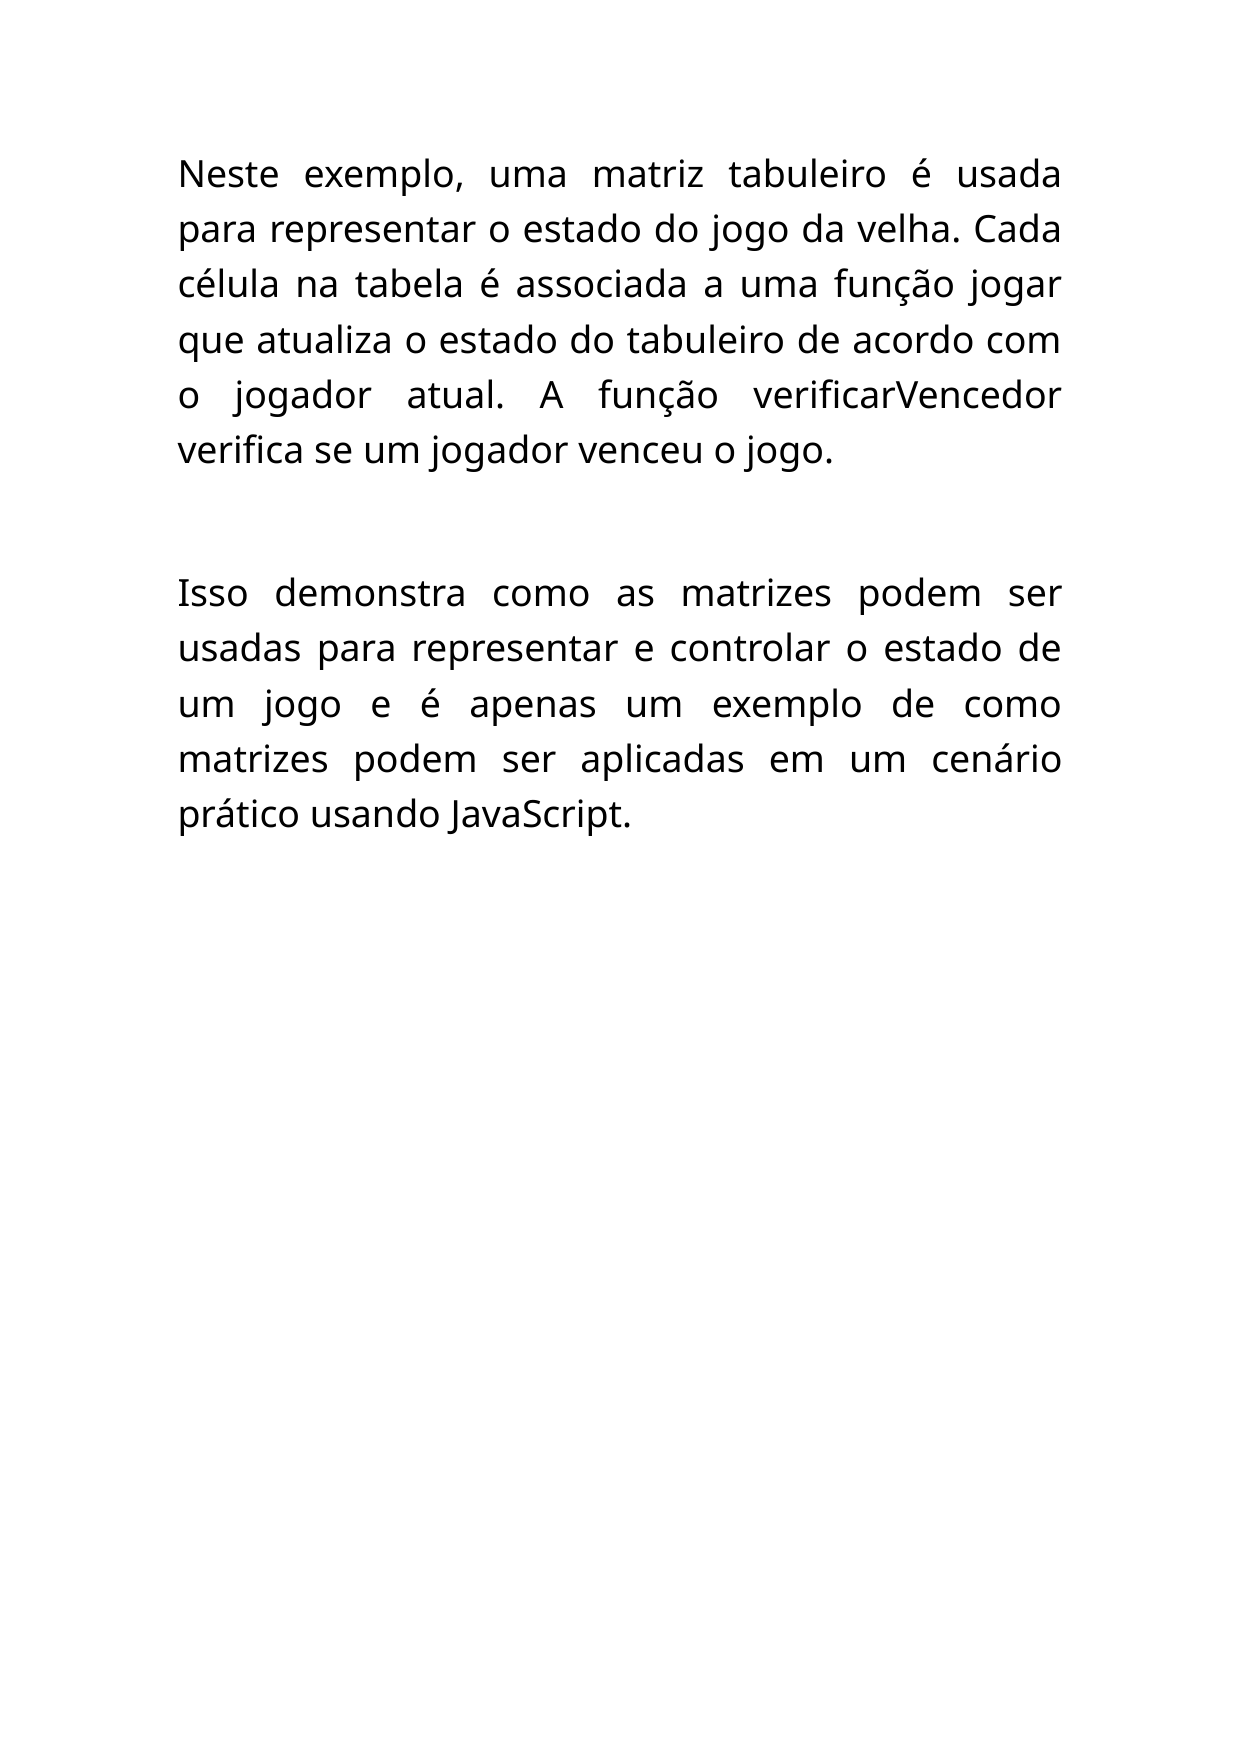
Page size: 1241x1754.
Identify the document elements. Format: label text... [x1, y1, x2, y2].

text Isso demonstra como as matrizes podem ser usadas para representar e controlar o estado de um jogo e é apenas um exemplo de como matrizes podem ser aplicadas em um cenário prático usando JavaScript. [177, 567, 1063, 838]
text Neste exemplo, uma matriz tabuleiro é usada para representar o estado do jogo da velha. Cada célula na tabela é associada a uma função jogar que atualiza o estado do tabuleiro de acordo com o jogador atual. A função verificarVencedor verifica se um jogador venceu o jogo. [177, 148, 1063, 474]
